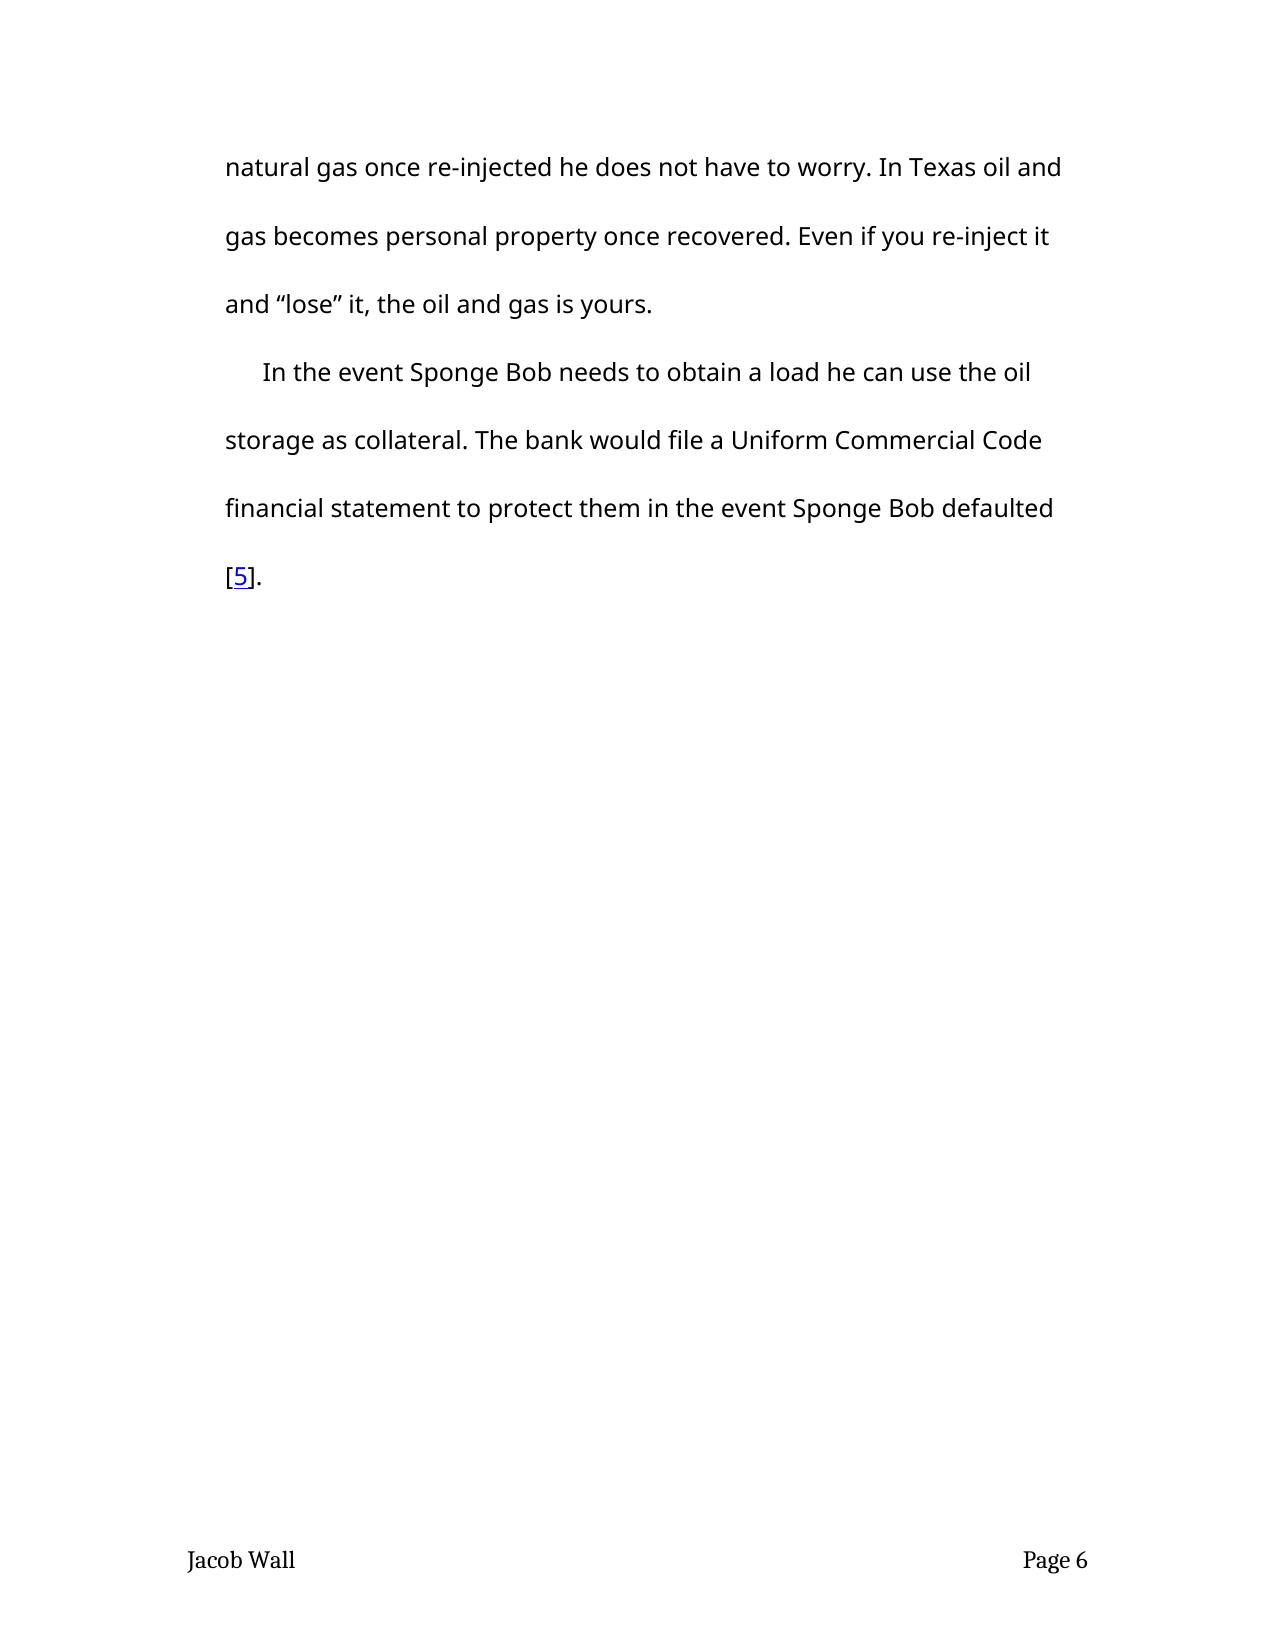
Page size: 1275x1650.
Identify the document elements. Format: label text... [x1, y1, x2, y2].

text In the event Sponge Bob needs to obtain a load he can use the oil storage as collateral. The bank would file a Uniform Commercial Code financial statement to protect them in the event Sponge Bob defaulted [5]. [225, 354, 1087, 593]
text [225, 150, 1087, 320]
